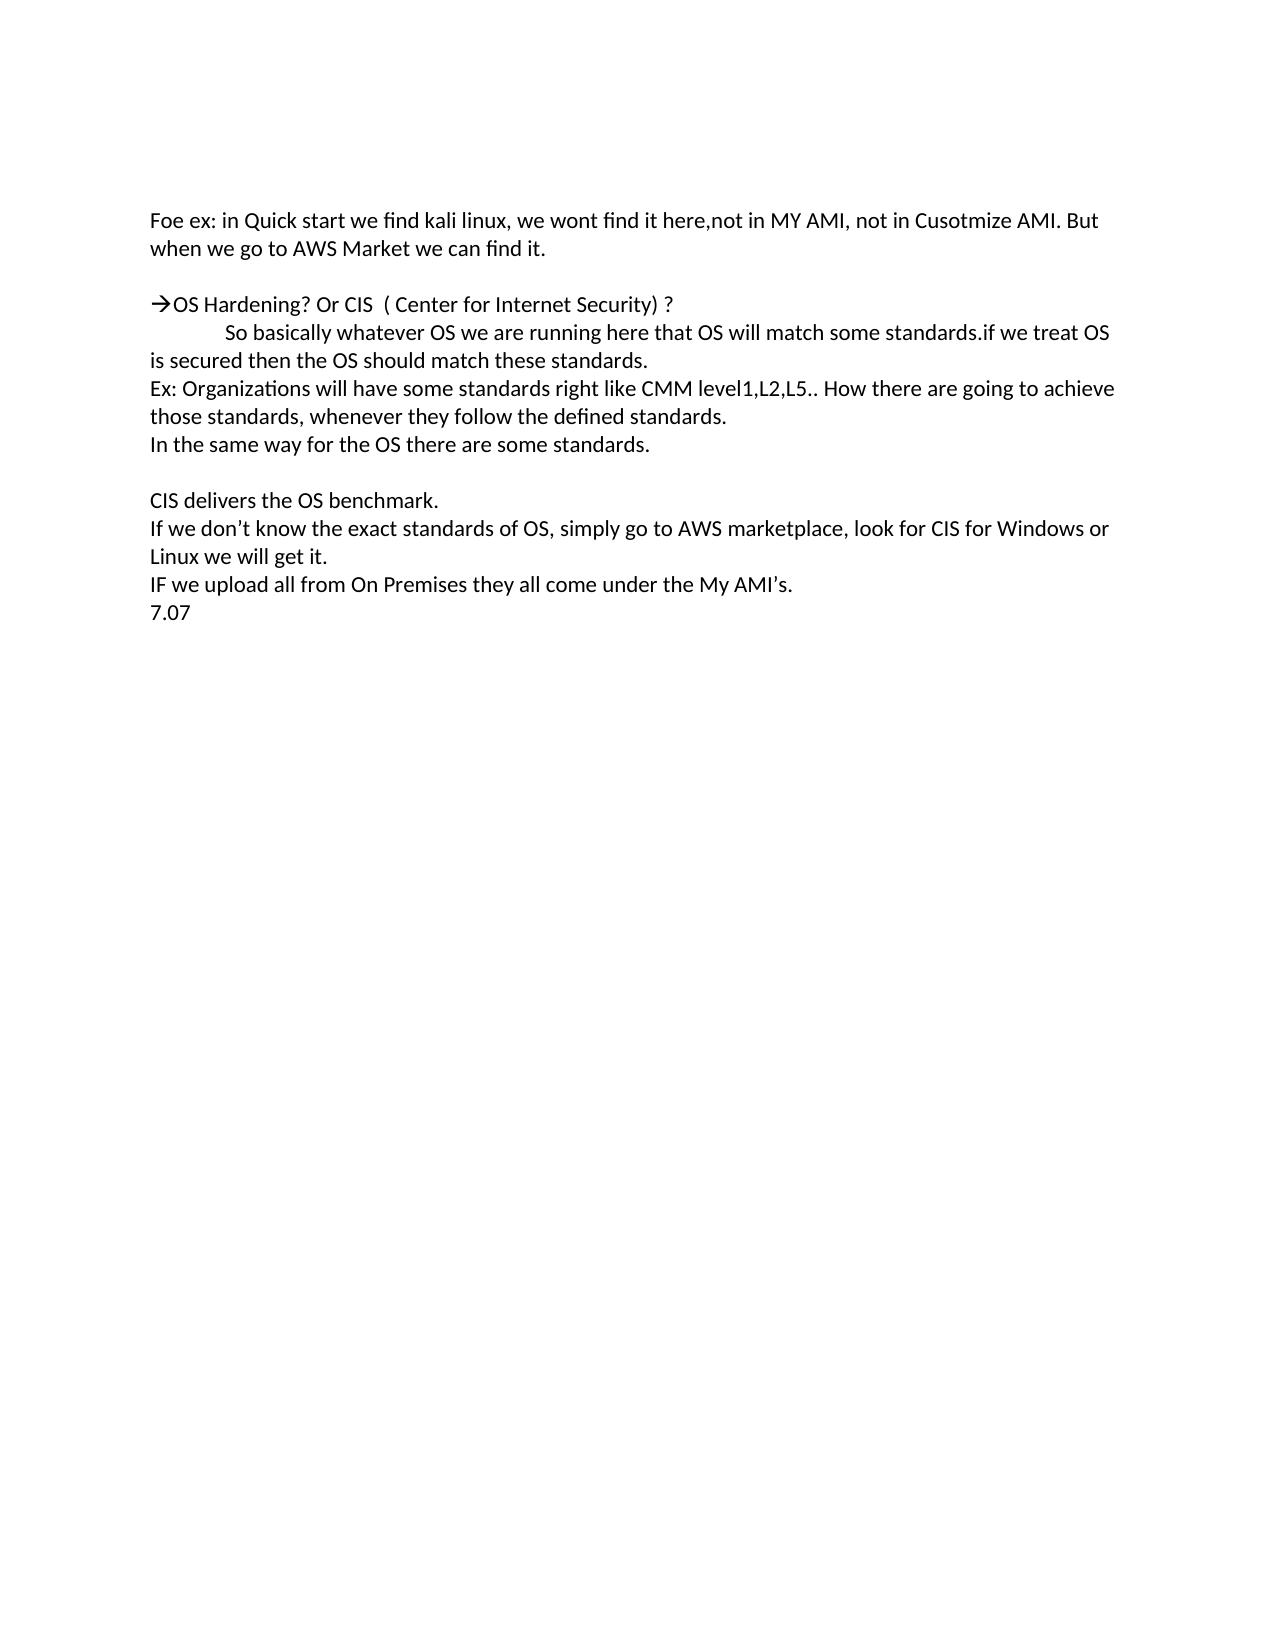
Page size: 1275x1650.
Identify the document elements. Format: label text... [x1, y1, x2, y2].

text IF we upload all from On Premises they all come under the My AMI’s. [150, 570, 1125, 598]
text In the same way for the OS there are some standards. [150, 430, 1125, 458]
text OS Hardening? Or CIS ( Center for Internet Security) ? [150, 290, 1125, 318]
text CIS delivers the OS benchmark. [150, 486, 1125, 514]
text 7.07 [150, 598, 1125, 626]
text Ex: Organizations will have some standards right like CMM level1,L2,L5.. How there are going to achieve those standards, whenever they follow the defined standards. [150, 374, 1125, 430]
text So basically whatever OS we are running here that OS will match some standards.if we treat OS is secured then the OS should match these standards. [150, 318, 1125, 374]
text Foe ex: in Quick start we find kali linux, we wont find it here,not in MY AMI, not in Cusotmize AMI. But when we go to AWS Market we can find it. [150, 206, 1125, 262]
text If we don’t know the exact standards of OS, simply go to AWS marketplace, look for CIS for Windows or Linux we will get it. [150, 514, 1125, 570]
